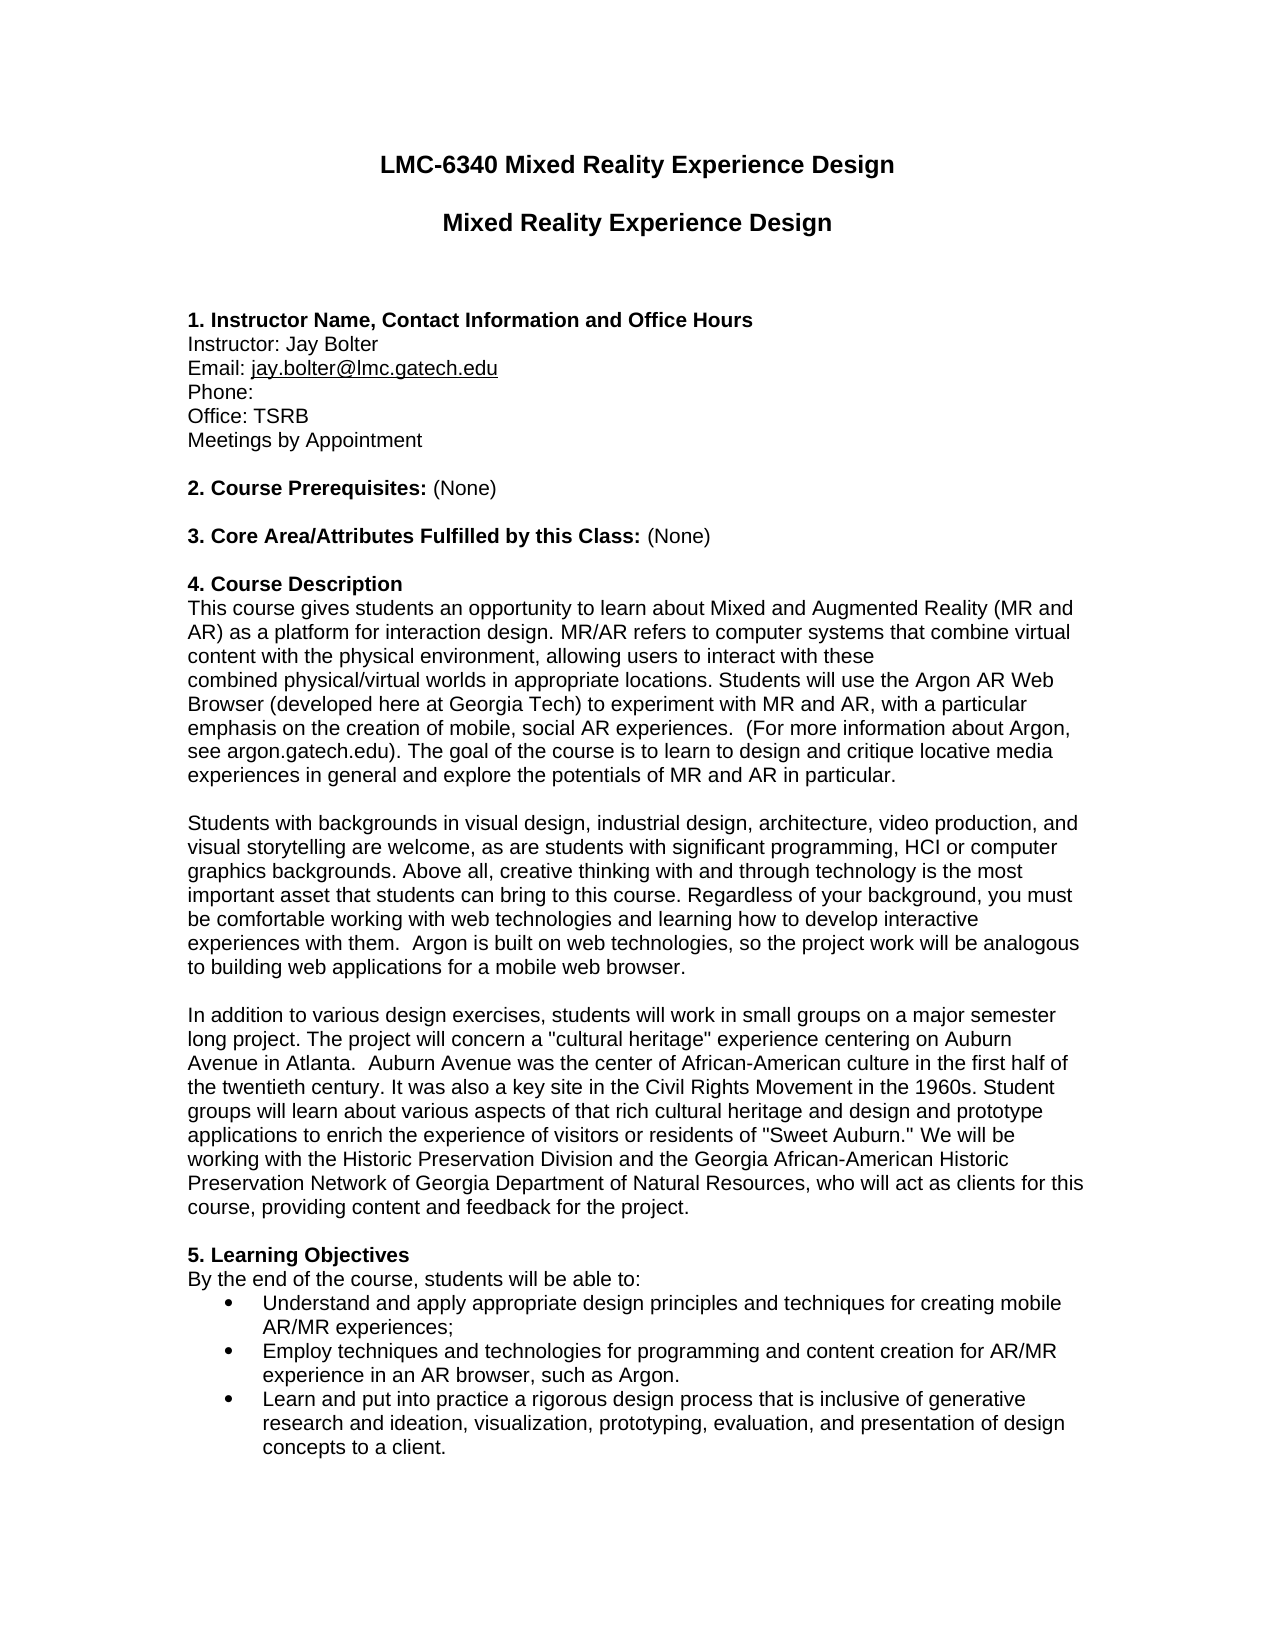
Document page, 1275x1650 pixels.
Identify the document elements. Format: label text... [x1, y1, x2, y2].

text Office: TSRB [187, 404, 1087, 428]
text Email: jay.bolter@lmc.gatech.edu [187, 356, 1087, 380]
text LMC-6340 Mixed Reality Experience Design [187, 150, 1087, 179]
list Learn and put into practice a rigorous design process that is inclusive of generative research and ideation, visualization, prototyping, evaluation, and presentation of design concepts to a client. [225, 1386, 1087, 1458]
text Meetings by Appointment [187, 428, 1087, 452]
text In addition to various design exercises, students will work in small groups on a major semester long project. The project will concern a "cultural heritage" experience centering on Auburn Avenue in Atlanta. Auburn Avenue was the center of African-American culture in the first half of the twentieth century. It was also a key site in the Civil Rights Movement in the 1960s. Student groups will learn about various aspects of that rich cultural heritage and design and prototype applications to enrich the experience of visitors or residents of "Sweet Auburn." We will be working with the Historic Preservation Division and the Georgia African-American Historic Preservation Network of Georgia Department of Natural Resources, who will act as clients for this course, providing content and feedback for the project. [187, 1003, 1087, 1218]
text 3. Core Area/Attributes Fulfilled by this Class: (None) [187, 524, 1087, 548]
text 2. Course Prerequisites: (None) [187, 476, 1087, 500]
text 4. Course Description [187, 572, 1087, 596]
list Understand and apply appropriate design principles and techniques for creating mobile AR/MR experiences; [225, 1290, 1087, 1338]
text 1. Instructor Name, Contact Information and Office Hours [187, 308, 1087, 332]
text Instructor: Jay Bolter [187, 332, 1087, 356]
text Mixed Reality Experience Design [187, 207, 1087, 236]
text By the end of the course, students will be able to: [187, 1266, 1087, 1290]
text Phone: [187, 380, 1087, 404]
text 5. Learning Objectives [187, 1242, 1087, 1266]
list Employ techniques and technologies for programming and content creation for AR/MR experience in an AR browser, such as Argon. [225, 1338, 1087, 1386]
text Students with backgrounds in visual design, industrial design, architecture, video production, and visual storytelling are welcome, as are students with significant programming, HCI or computer graphics backgrounds. Above all, creative thinking with and through technology is the most important asset that students can bring to this course. Regardless of your background, you must be comfortable working with web technologies and learning how to develop interactive experiences with them. Argon is built on web technologies, so the project work will be analogous to building web applications for a mobile web browser. [187, 811, 1087, 979]
text This course gives students an opportunity to learn about Mixed and Augmented Reality (MR and AR) as a platform for interaction design. MR/AR refers to computer systems that combine virtual content with the physical environment, allowing users to interact with these combined physical/virtual worlds in appropriate locations. Students will use the Argon AR Web Browser (developed here at Georgia Tech) to experiment with MR and AR, with a particular emphasis on the creation of mobile, social AR experiences. (For more information about Argon, see argon.gatech.edu). The goal of the course is to learn to design and critique locative media experiences in general and explore the potentials of MR and AR in particular. [187, 596, 1087, 787]
